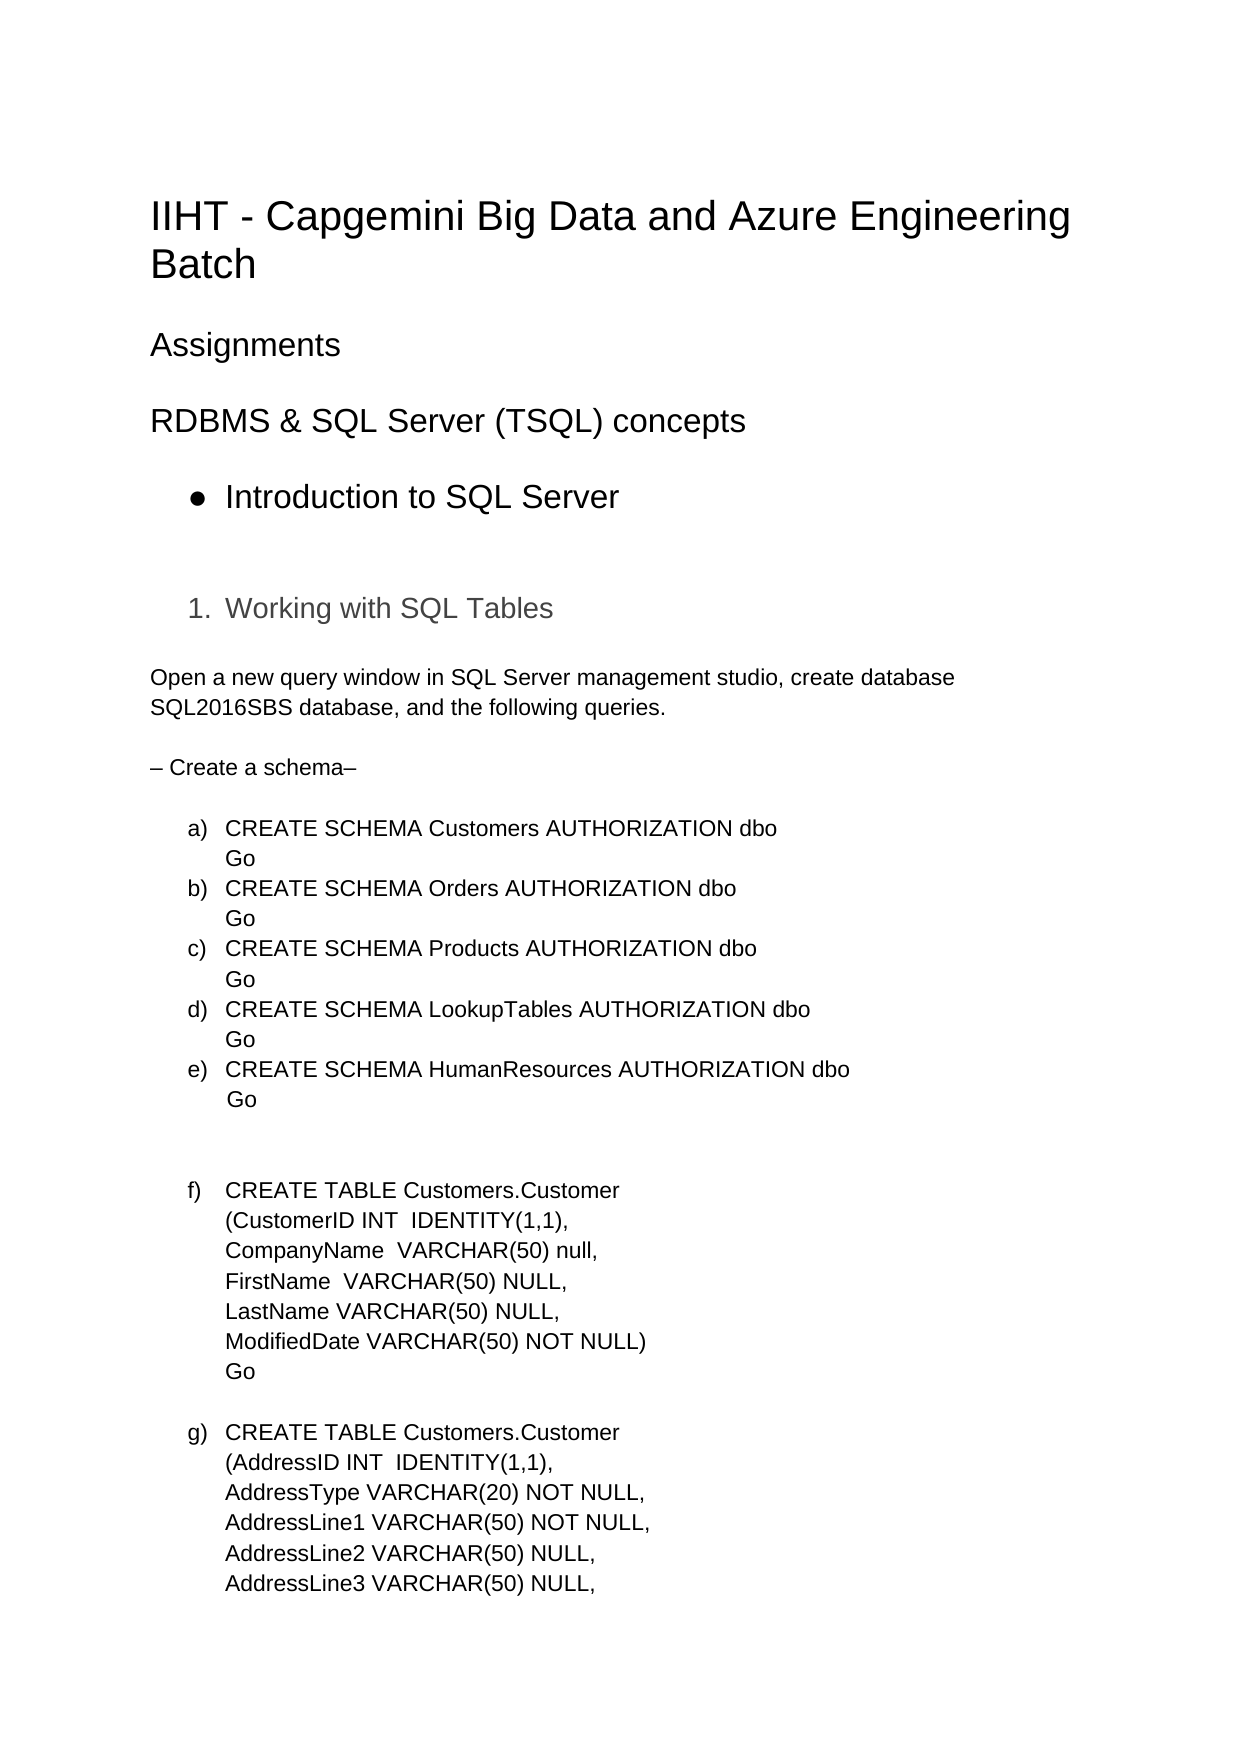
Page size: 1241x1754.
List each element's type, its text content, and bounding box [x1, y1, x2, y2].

text Go [225, 966, 1090, 992]
list CREATE SCHEMA Products AUTHORIZATION dbo [187, 935, 1090, 962]
subtitle IIHT - Capgemini Big Data and Azure Engineering Batch [150, 192, 1090, 287]
list CREATE TABLE Customers.Customer [187, 1419, 1090, 1445]
text Go [225, 1358, 1090, 1384]
text AddressLine1 VARCHAR(50) NOT NULL, [225, 1509, 1090, 1536]
list CREATE SCHEMA HumanResources AUTHORIZATION dbo [187, 1056, 1090, 1082]
text LastName VARCHAR(50) NULL, [225, 1298, 1090, 1324]
list CREATE TABLE Customers.Customer [187, 1177, 1090, 1203]
subtitle Introduction to SQL Server [187, 477, 1090, 515]
text AddressType VARCHAR(20) NOT NULL, [225, 1479, 1090, 1505]
subtitle Assignments [150, 325, 1090, 363]
subtitle RDBMS & SQL Server (TSQL) concepts [150, 401, 1090, 439]
text ModifiedDate VARCHAR(50) NOT NULL) [225, 1328, 1090, 1354]
text Open a new query window in SQL Server management studio, create database SQL2016SBS database, and the following queries. [150, 663, 1090, 720]
subtitle Working with SQL Tables [187, 591, 1090, 625]
text CompanyName VARCHAR(50) null, [225, 1237, 1090, 1264]
text (AddressID INT IDENTITY(1,1), [225, 1449, 1090, 1475]
text Go [150, 1086, 1090, 1113]
list CREATE SCHEMA Orders AUTHORIZATION dbo [187, 875, 1090, 901]
list CREATE SCHEMA LookupTables AUTHORIZATION dbo [187, 996, 1090, 1022]
text Go [225, 1026, 1090, 1052]
text FirstName VARCHAR(50) NULL, [225, 1268, 1090, 1294]
text – Create a schema– [150, 754, 1090, 780]
text Go [225, 905, 1090, 931]
text Go [225, 845, 1090, 871]
text AddressLine3 VARCHAR(50) NULL, [225, 1570, 1090, 1596]
text (CustomerID INT IDENTITY(1,1), [225, 1207, 1090, 1233]
list CREATE SCHEMA Customers AUTHORIZATION dbo [187, 814, 1090, 841]
text AddressLine2 VARCHAR(50) NULL, [225, 1539, 1090, 1566]
